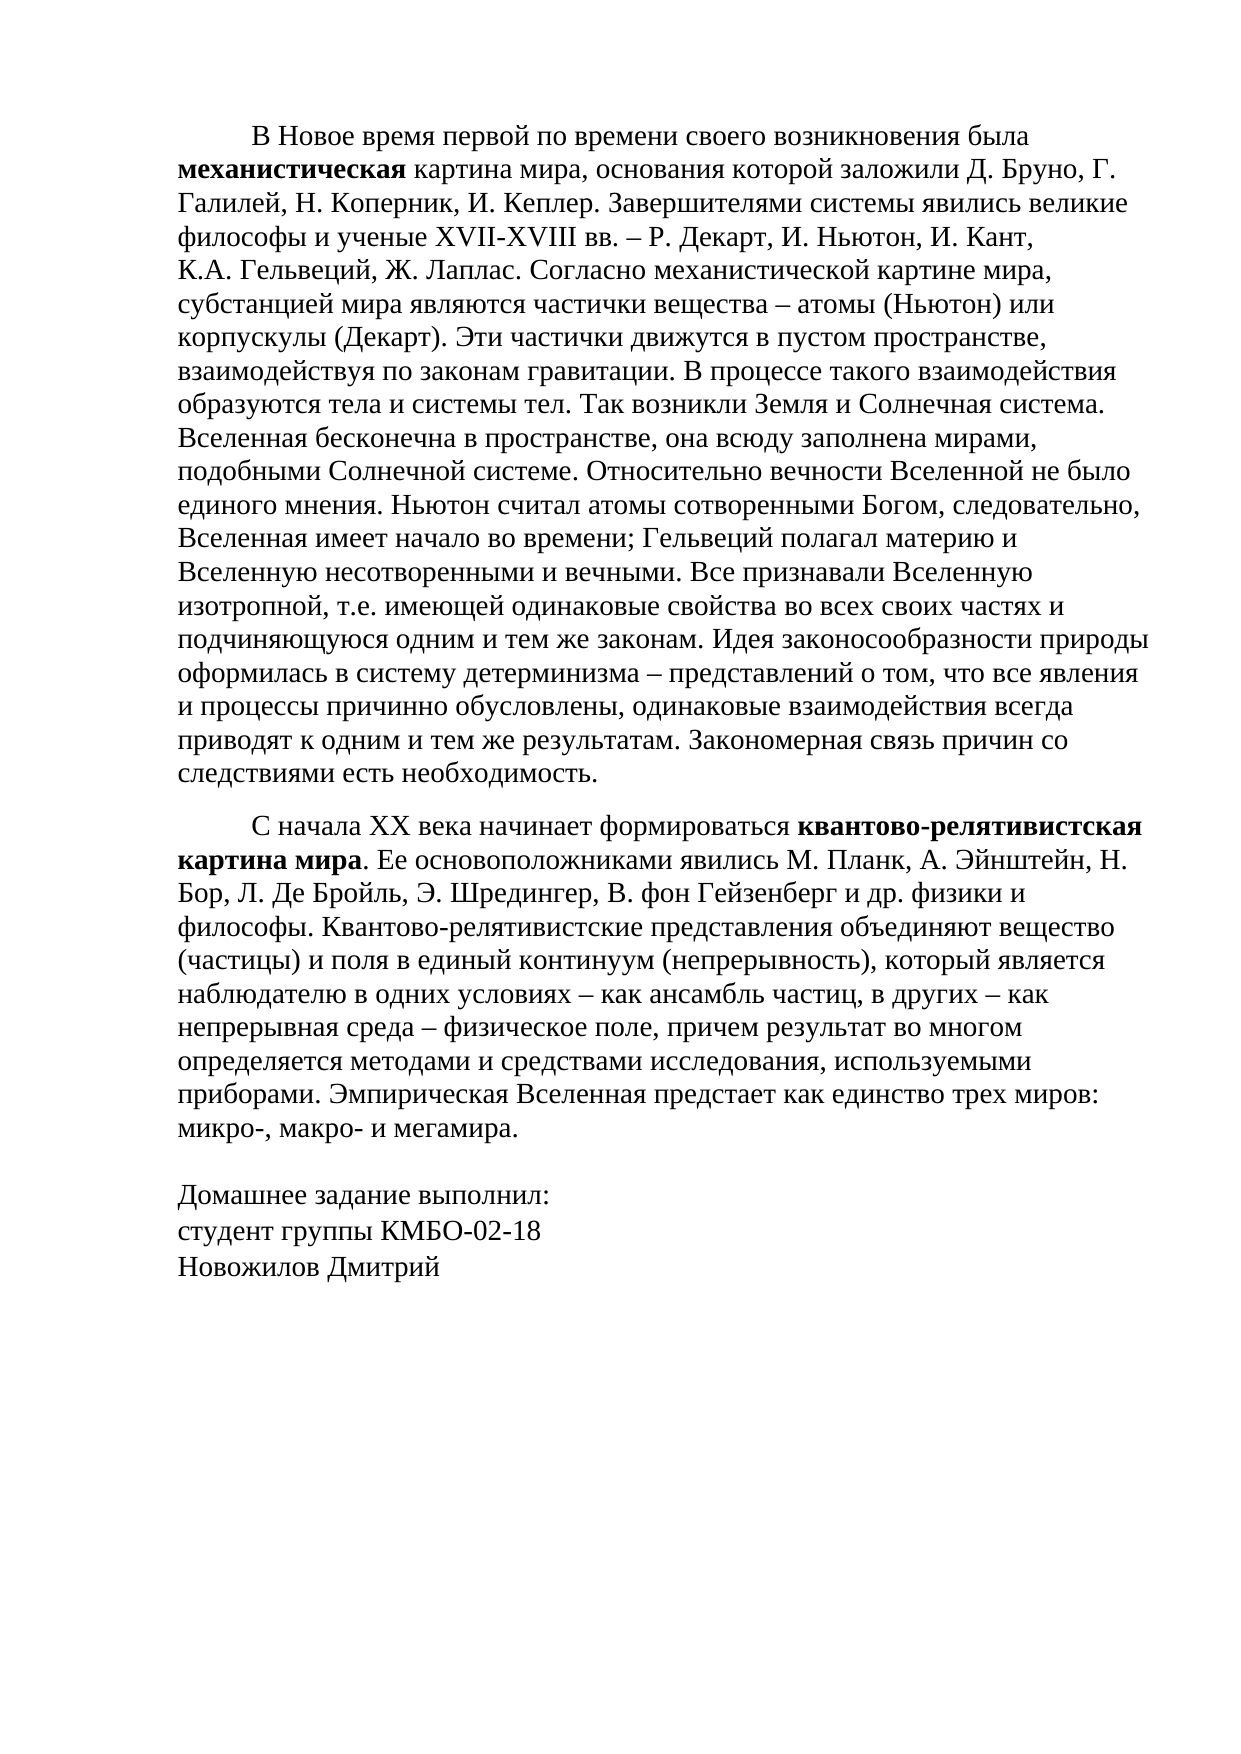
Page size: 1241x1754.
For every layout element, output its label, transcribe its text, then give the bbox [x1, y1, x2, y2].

text Домашнее задание выполнил: студент группы КМБО-02-18 Новожилов Дмитрий [177, 1177, 1152, 1283]
text следствиями есть необходимость. [177, 755, 1152, 789]
text К.А. Гельвеций, Ж. Лаплас. Согласно механистической картине мира, субстанцией мира являются частички вещества – атомы (Ньютон) или корпускулы (Декарт). Эти частички движутся в пустом пространстве, взаимодействуя по законам гравитации. В процессе такого взаимодействия образуются тела и системы тел. Так возникли Земля и Солнечная система. Вселенная бесконечна в пространстве, она всюду заполнена мирами, подобными Солнечной системе. Относительно вечности Вселенной не было единого мнения. Ньютон считал атомы сотворенными Богом, следовательно, Вселенная имеет начало во времени; Гельвеций полагал материю и Вселенную несотворенными и вечными. Все признавали Вселенную изотропной, т.е. имеющей одинаковые свойства во всех своих частях и подчиняющуюся одним и тем же законам. Идея законосообразности природы оформилась в систему детерминизма – представлений о том, что все явления и процессы причинно обусловлены, одинаковые взаимодействия всегда приводят к одним и тем же результатам. Закономерная связь причин со [177, 252, 1152, 755]
text С начала XX века начинает формироваться квантово-релятивистская картина мира. Ее основоположниками явились М. Планк, А. Эйнштейн, Н. Бор, Л. Де Бройль, Э. Шредингер, В. фон Гейзенберг и др. физики и философы. Квантово-релятивистские представления объединяют вещество (частицы) и поля в единый континуум (непрерывность), который является наблюдателю в одних условиях – как ансамбль частиц, в других – как непрерывная среда – физическое поле, причем результат во многом определяется методами и средствами исследования, используемыми приборами. Эмпирическая Вселенная предстает как единство трех миров: микро-, макро- и мегамира. [177, 808, 1152, 1144]
text В Новое время первой по времени своего возникновения была механистическая картина мира, основания которой заложили Д. Бруно, Г. Галилей, Н. Коперник, И. Кеплер. Завершителями системы явились великие философы и ученые XVII-XVIII вв. – Р. Декарт, И. Ньютон, И. Кант, [177, 118, 1152, 252]
